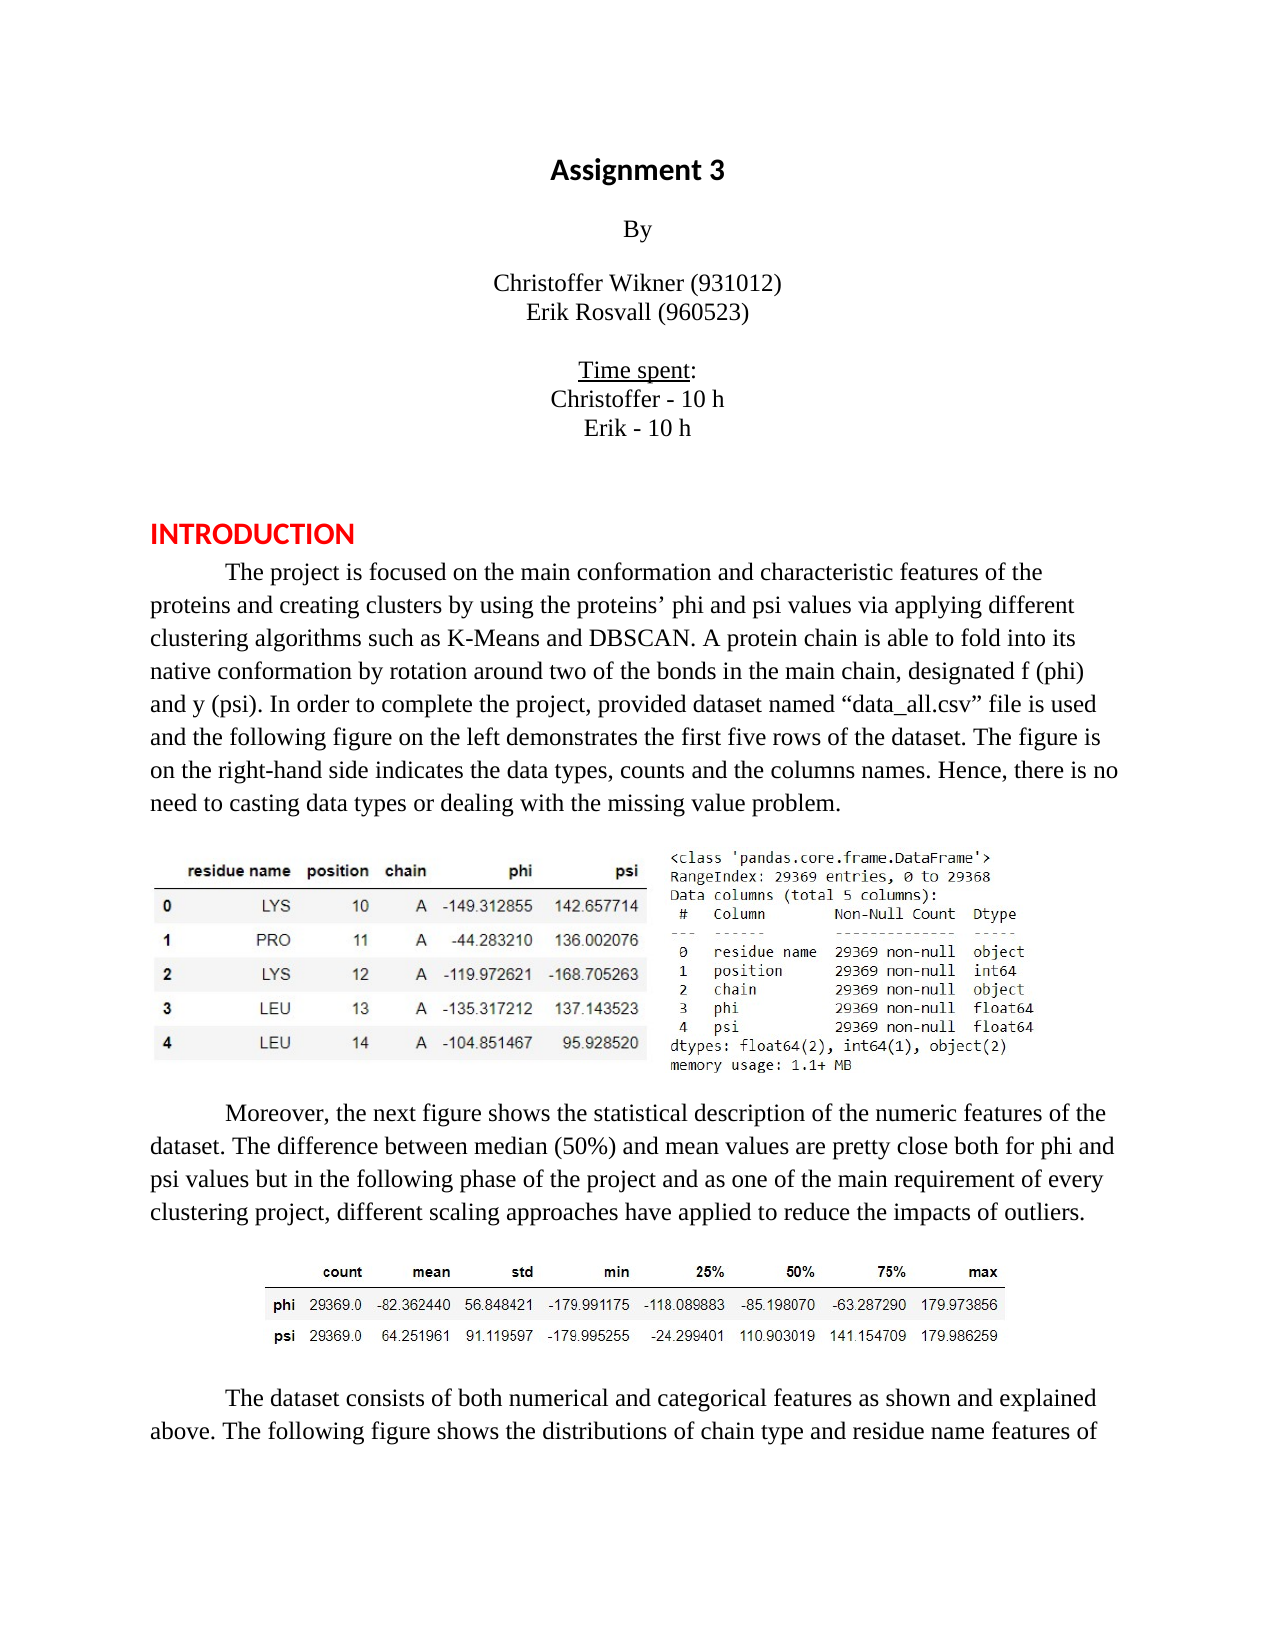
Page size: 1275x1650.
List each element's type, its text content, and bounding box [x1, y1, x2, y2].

picture [263, 1250, 1012, 1359]
text Time spent: Christoffer - 10 h Erik - 10 h [150, 355, 1125, 441]
picture [150, 841, 1047, 1073]
text INTRODUCTION The project is focused on the main conformation and characteristic features of the proteins and creating clusters by using the proteins’ phi and psi values via applying different clustering algorithms such as K-Means and DBSCAN. A protein chain is able to fold into its native conformation by rotation around two of the bonds in the main chain, designated f (phi) and y (psi). In order to complete the project, provided dataset named “data_all.csv” file is used and the following figure on the left demonstrates the first five rows of the dataset. The figure is on the right-hand side indicates the data types, counts and the columns names. Hence, there is no need to casting data types or dealing with the missing value problem. [150, 471, 1125, 817]
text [150, 1383, 1125, 1445]
text Moreover, the next figure shows the statistical description of the numeric features of the dataset. The difference between median (50%) and mean values are pretty close both for phi and psi values but in the following phase of the project and as one of the main requirement of every clustering project, different scaling approaches have applied to reduce the impacts of outliers. [150, 1098, 1125, 1226]
text Assignment 3 [150, 150, 1125, 188]
text By [150, 214, 1125, 243]
text Christoffer Wikner (931012) Erik Rosvall (960523) [150, 268, 1125, 326]
